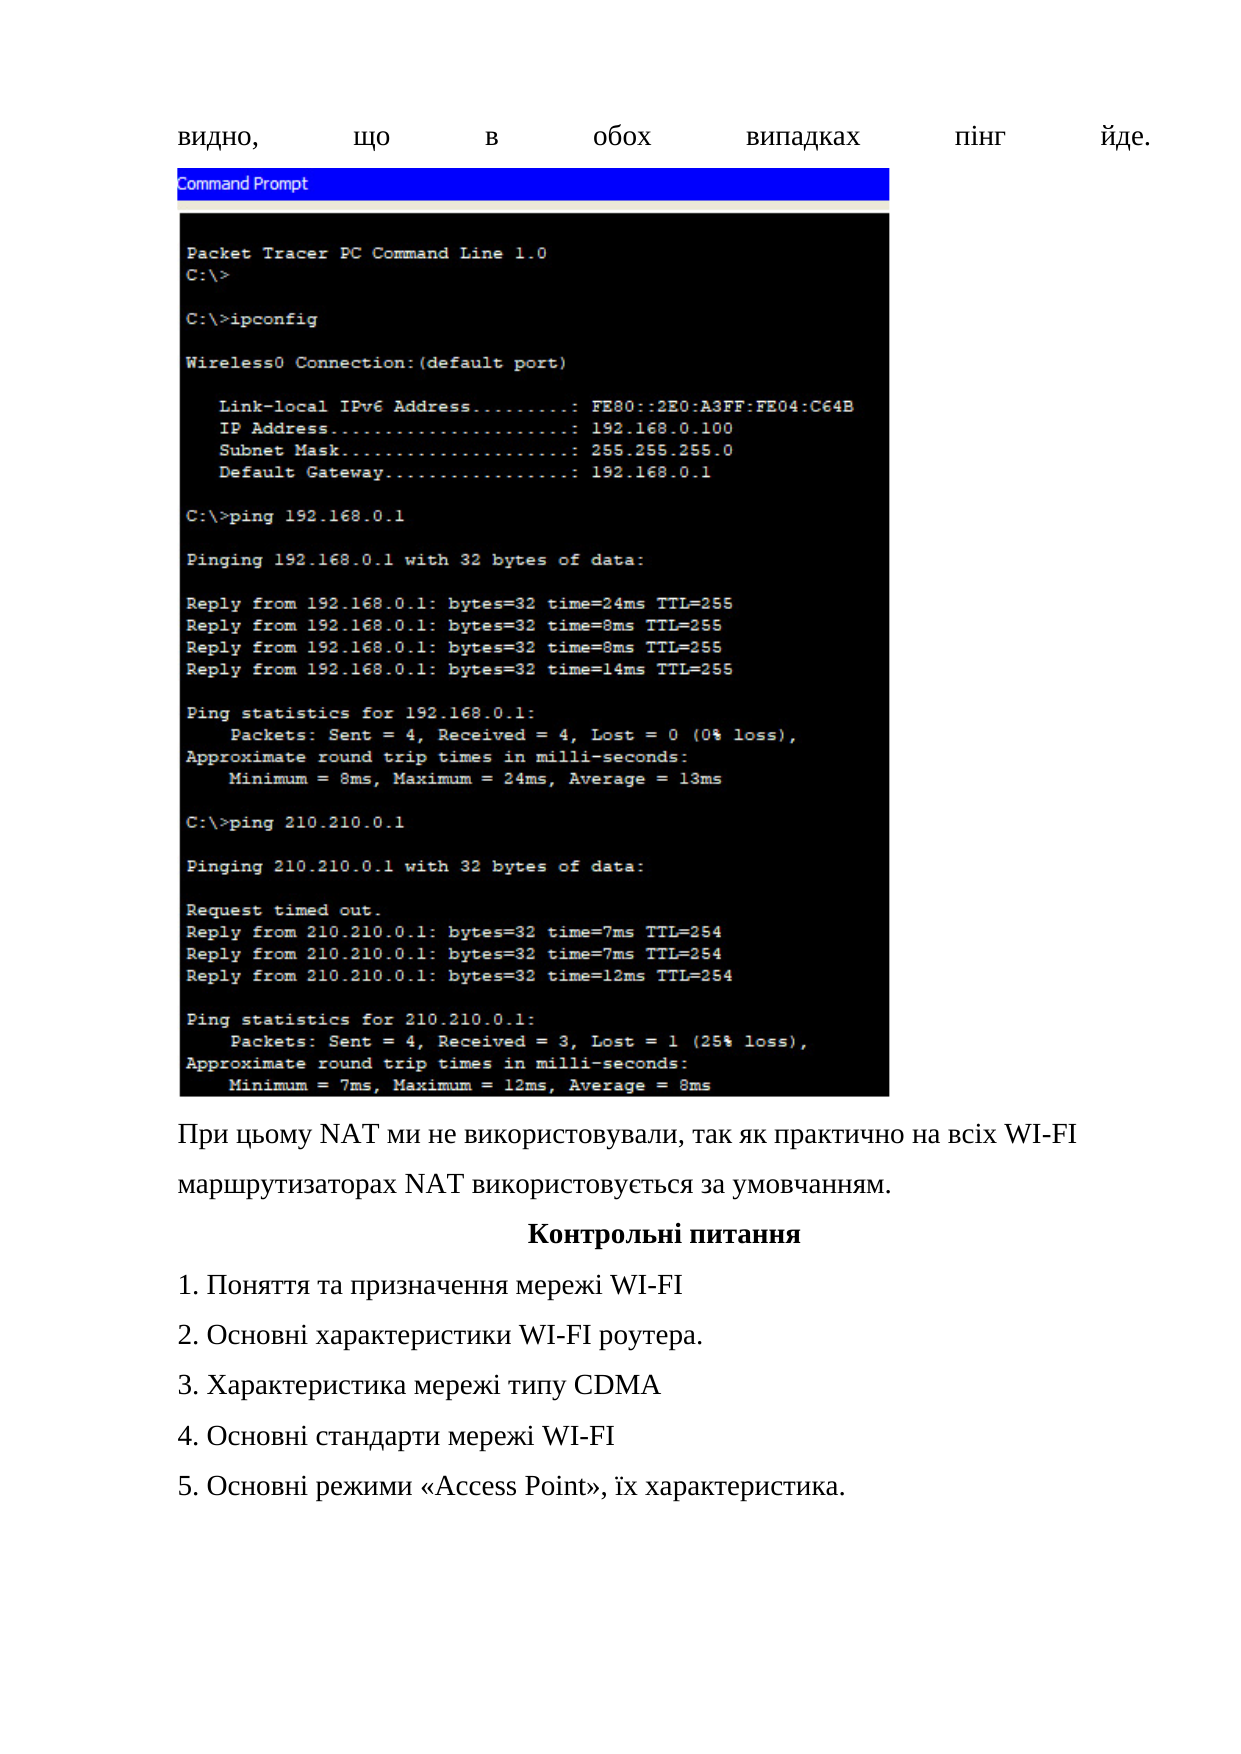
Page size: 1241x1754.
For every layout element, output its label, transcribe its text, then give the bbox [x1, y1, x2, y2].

text 2. Основні характеристики WI-FI роутера. [177, 1317, 1152, 1351]
text 3. Характеристика мережі типу CDMA [177, 1367, 1152, 1401]
text При цьому NAT ми не використовували, так як практично на всіх WI-FI маршрутизаторах NAT використовується за умовчанням. [177, 1116, 1152, 1200]
text 4. Основні стандарти мережі WI-FI [177, 1418, 1152, 1451]
text Контрольні питання [177, 1217, 1152, 1250]
picture [177, 168, 890, 1100]
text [177, 118, 1152, 1099]
text 5. Основні режими «Access Point», їх характеристика. [177, 1468, 1152, 1502]
text 1. Поняття та призначення мережі WI-FI [177, 1267, 1152, 1300]
